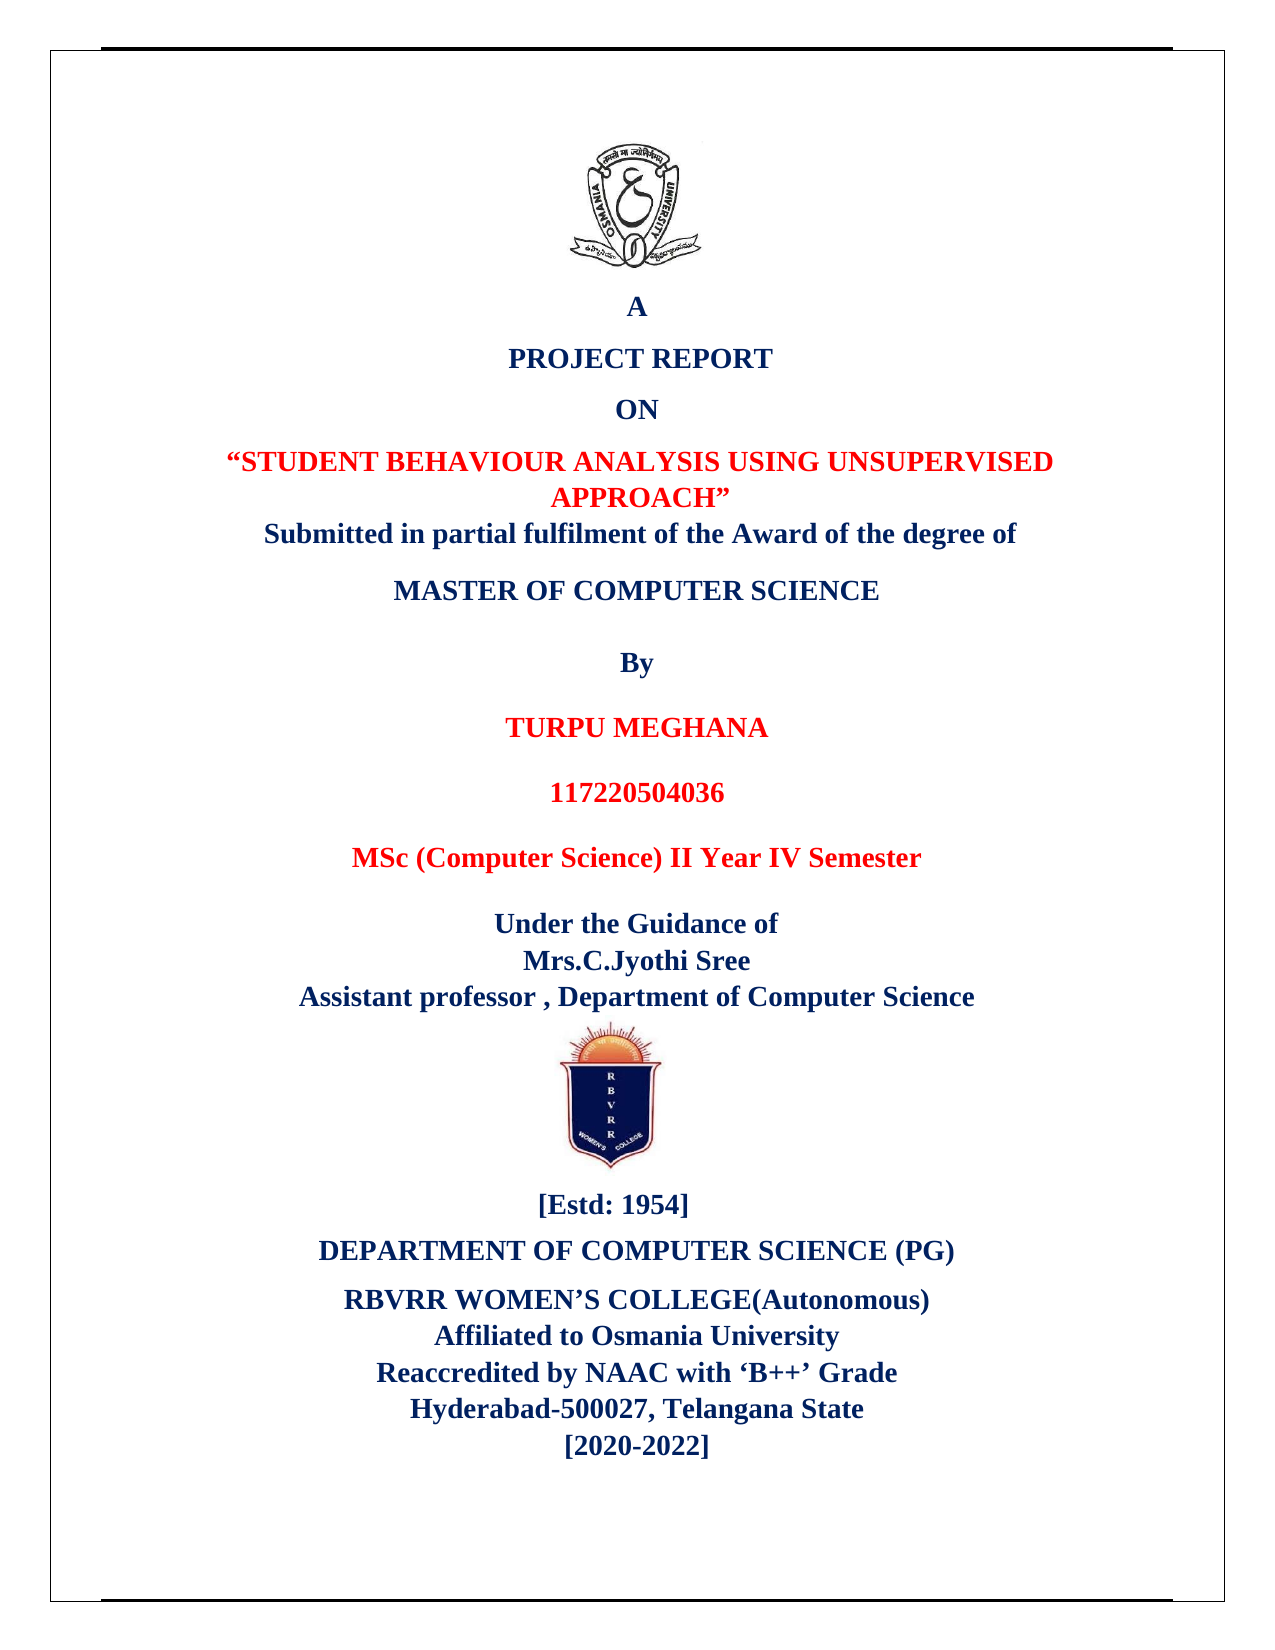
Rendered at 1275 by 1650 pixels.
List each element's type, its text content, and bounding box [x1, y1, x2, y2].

text [Estd: 1954] [195, 1187, 1079, 1221]
picture [566, 141, 704, 278]
text MASTER OF COMPUTER SCIENCE [195, 573, 1078, 606]
text By [195, 646, 1078, 679]
text Submitted in partial fulfilment of the Award of the degree of [195, 516, 1078, 550]
text ON [195, 392, 1078, 426]
text PROJECT REPORT [195, 341, 1079, 374]
text A [195, 289, 1079, 323]
picture [554, 1015, 667, 1176]
text Mrs.C.Jyothi Sree [195, 943, 1078, 976]
text “STUDENT BEHAVIOUR ANALYSIS USING UNSUPERVISED APPROACH” [202, 444, 1079, 513]
text DEPARTMENT OF COMPUTER SCIENCE (PG) [195, 1233, 1078, 1266]
text 117220504036 [195, 775, 1078, 809]
text Hyderabad-500027, Telangana State [195, 1391, 1078, 1425]
text Assistant professor , Department of Computer Science [195, 979, 1078, 1013]
text [2020-2022] [195, 1428, 1078, 1461]
text TURPU MEGHANA [195, 710, 1078, 744]
text Affiliated to Osmania University [195, 1318, 1078, 1352]
text MSc (Computer Science) II Year IV Semester [195, 840, 1078, 873]
text RBVRR WOMEN’S COLLEGE(Autonomous) [195, 1282, 1078, 1316]
text Under the Guidance of [195, 906, 1078, 940]
text Reaccredited by NAAC with ‘B++’ Grade [195, 1355, 1078, 1388]
